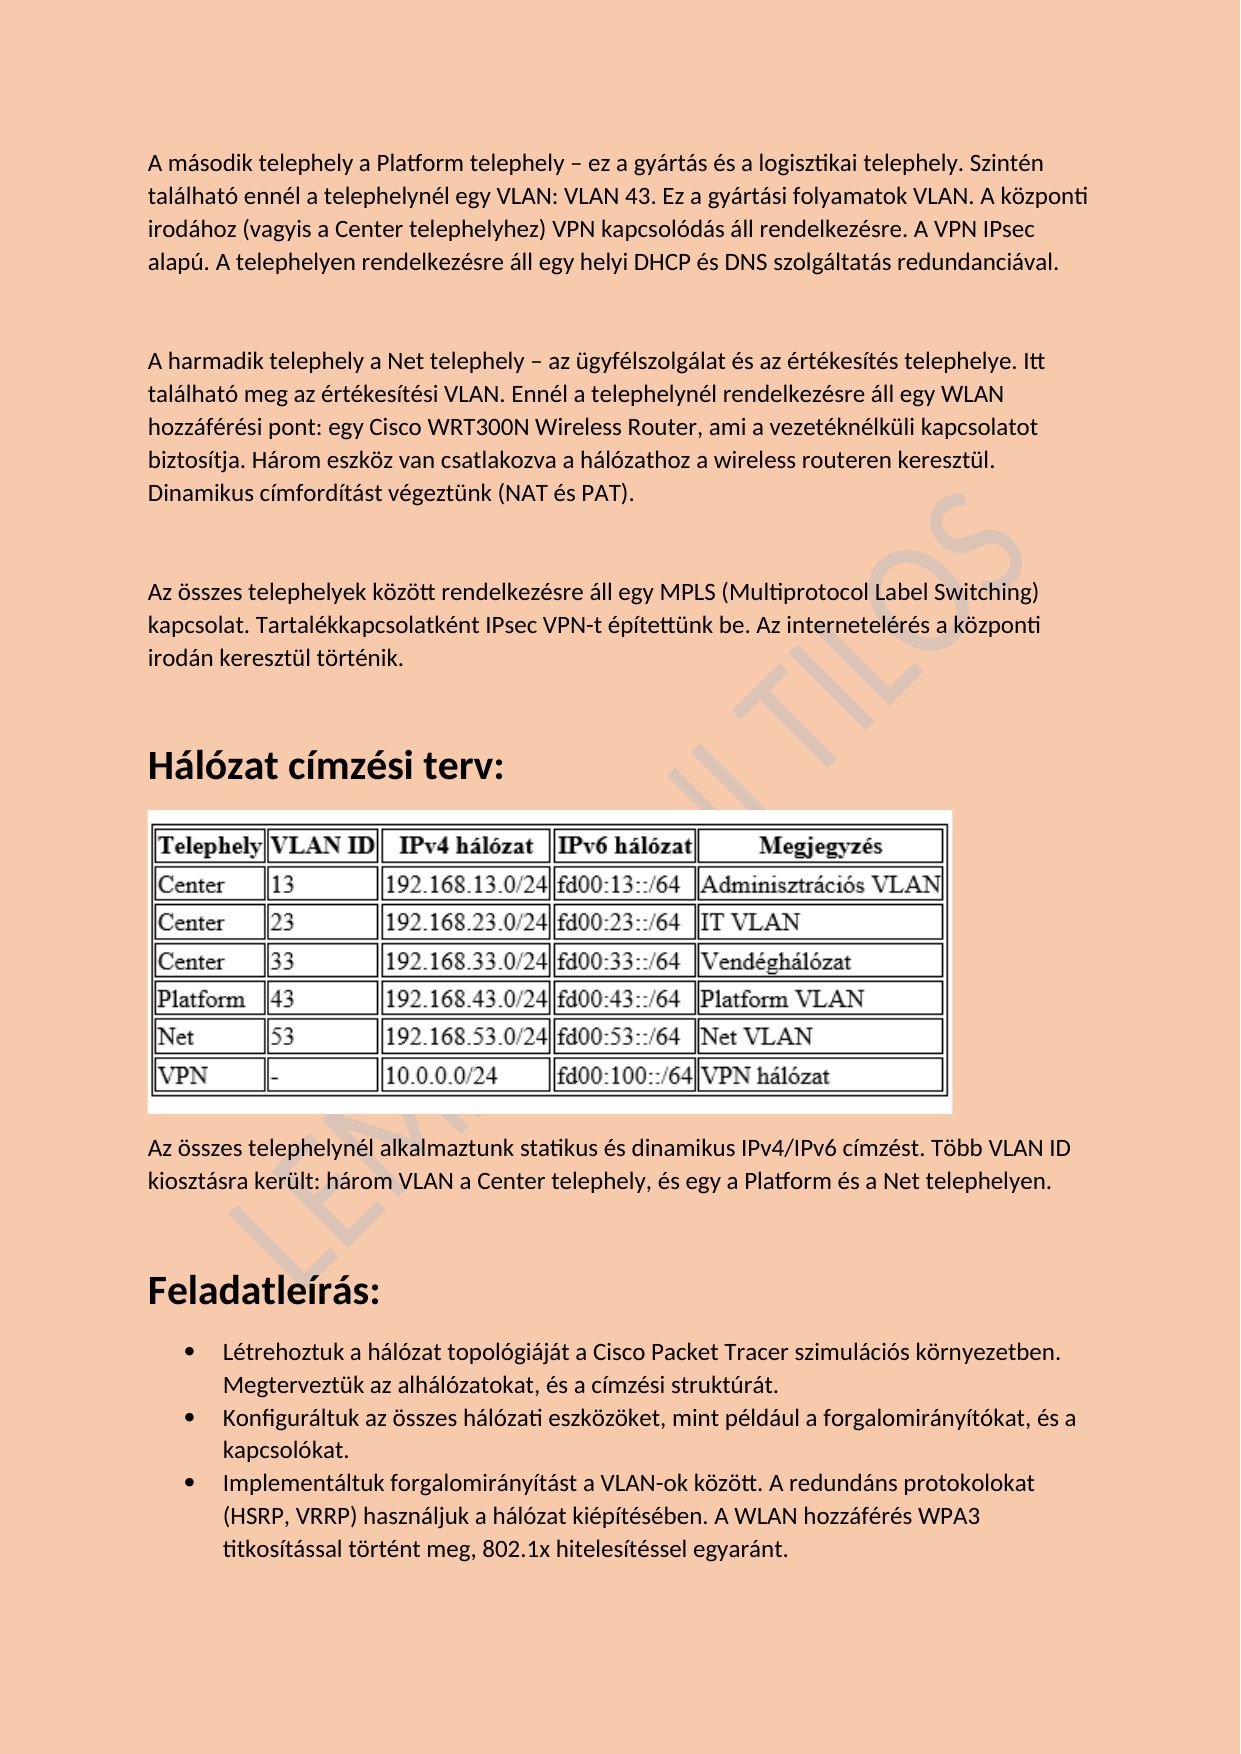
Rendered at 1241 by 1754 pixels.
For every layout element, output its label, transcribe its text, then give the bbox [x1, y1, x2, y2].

list Konfiguráltuk az összes hálózati eszközöket, mint például a forgalomirányítókat, és a kapcsolókat. [185, 1402, 1093, 1465]
text Az összes telephelyek között rendelkezésre áll egy MPLS (Multiprotocol Label Switching) kapcsolat. Tartalékkapcsolatként IPsec VPN-t építettünk be. Az internetelérés a központi irodán keresztül történik. [148, 576, 1093, 673]
list Implementáltuk forgalomirányítást a VLAN-ok között. A redundáns protokolokat (HSRP, VRRP) használjuk a hálózat kiépítésében. A WLAN hozzáférés WPA3 titkosítással történt meg, 802.1x hitelesítéssel egyaránt. [185, 1468, 1093, 1564]
text Feladatleírás: [148, 1264, 1093, 1315]
text Az összes telephelynél alkalmaztunk statikus és dinamikus IPv4/IPv6 címzést. Több VLAN ID kiosztásra került: három VLAN a Center telephely, és egy a Platform és a Net telephelyen. [148, 1132, 1093, 1196]
text A második telephely a Platform telephely – ez a gyártás és a logisztikai telephely. Szintén található ennél a telephelynél egy VLAN: VLAN 43. Ez a gyártási folyamatok VLAN. A központi irodához (vagyis a Center telephelyhez) VPN kapcsolódás áll rendelkezésre. A VPN IPsec alapú. A telephelyen rendelkezésre áll egy helyi DHCP és DNS szolgáltatás redundanciával. [148, 148, 1093, 277]
text A harmadik telephely a Net telephely – az ügyfélszolgálat és az értékesítés telephelye. Itt található meg az értékesítési VLAN. Ennél a telephelynél rendelkezésre áll egy WLAN hozzáférési pont: egy Cisco WRT300N Wireless Router, ami a vezetéknélküli kapcsolatot biztosítja. Három eszköz van csatlakozva a hálózathoz a wireless routeren keresztül. Dinamikus címfordítást végeztünk (NAT és PAT). [148, 346, 1093, 508]
picture [147, 810, 953, 1114]
text Hálózat címzési terv: [148, 739, 1093, 789]
list Létrehoztuk a hálózat topológiáját a Cisco Packet Tracer szimulációs környezetben. Megterveztük az alhálózatokat, és a címzési struktúrát. [185, 1336, 1093, 1399]
